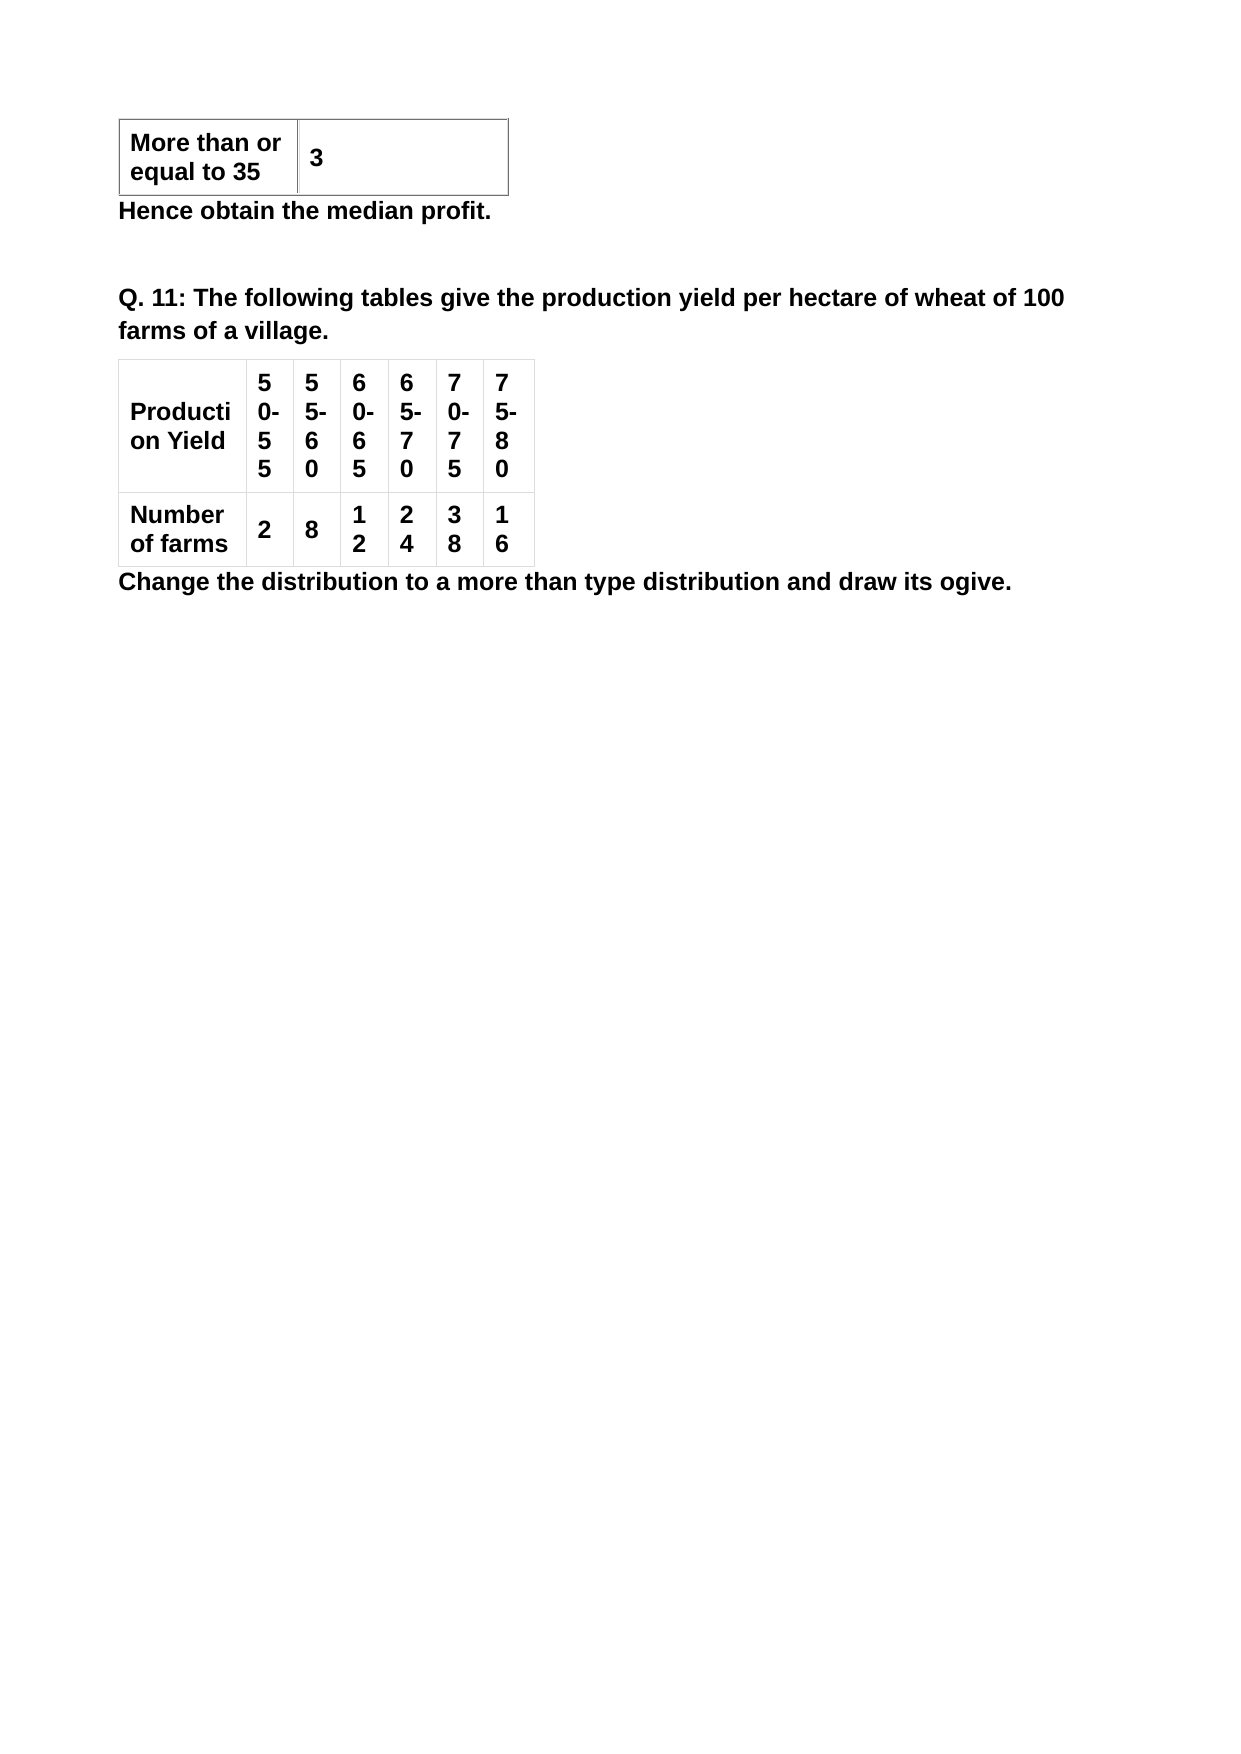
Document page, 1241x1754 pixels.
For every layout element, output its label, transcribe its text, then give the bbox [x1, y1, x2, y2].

table_header 70-75 [437, 360, 483, 492]
table_cell 24 [389, 493, 436, 566]
table_cell More than or equal to 35 [120, 120, 298, 194]
table_cell 16 [484, 493, 534, 566]
text Change the distribution to a more than type distribution and draw its ogive. [118, 567, 1122, 596]
table_header 50-55 [247, 360, 293, 492]
table_cell 2 [247, 493, 293, 566]
table_header 65-70 [389, 360, 436, 492]
text Hence obtain the median profit. [118, 196, 1122, 225]
table_cell 3 [298, 120, 507, 194]
table_header Production Yield [119, 360, 246, 492]
table_header 75-80 [484, 360, 534, 492]
table_cell 12 [341, 493, 388, 566]
table_header 55-60 [294, 360, 340, 492]
text Q. 11: The following tables give the production yield per hectare of wheat of 100 farms of a village. [118, 283, 1122, 345]
table_cell 8 [294, 493, 340, 566]
table_cell Number of farms [119, 493, 246, 566]
table_header 60-65 [341, 360, 388, 492]
table_cell 38 [437, 493, 483, 566]
